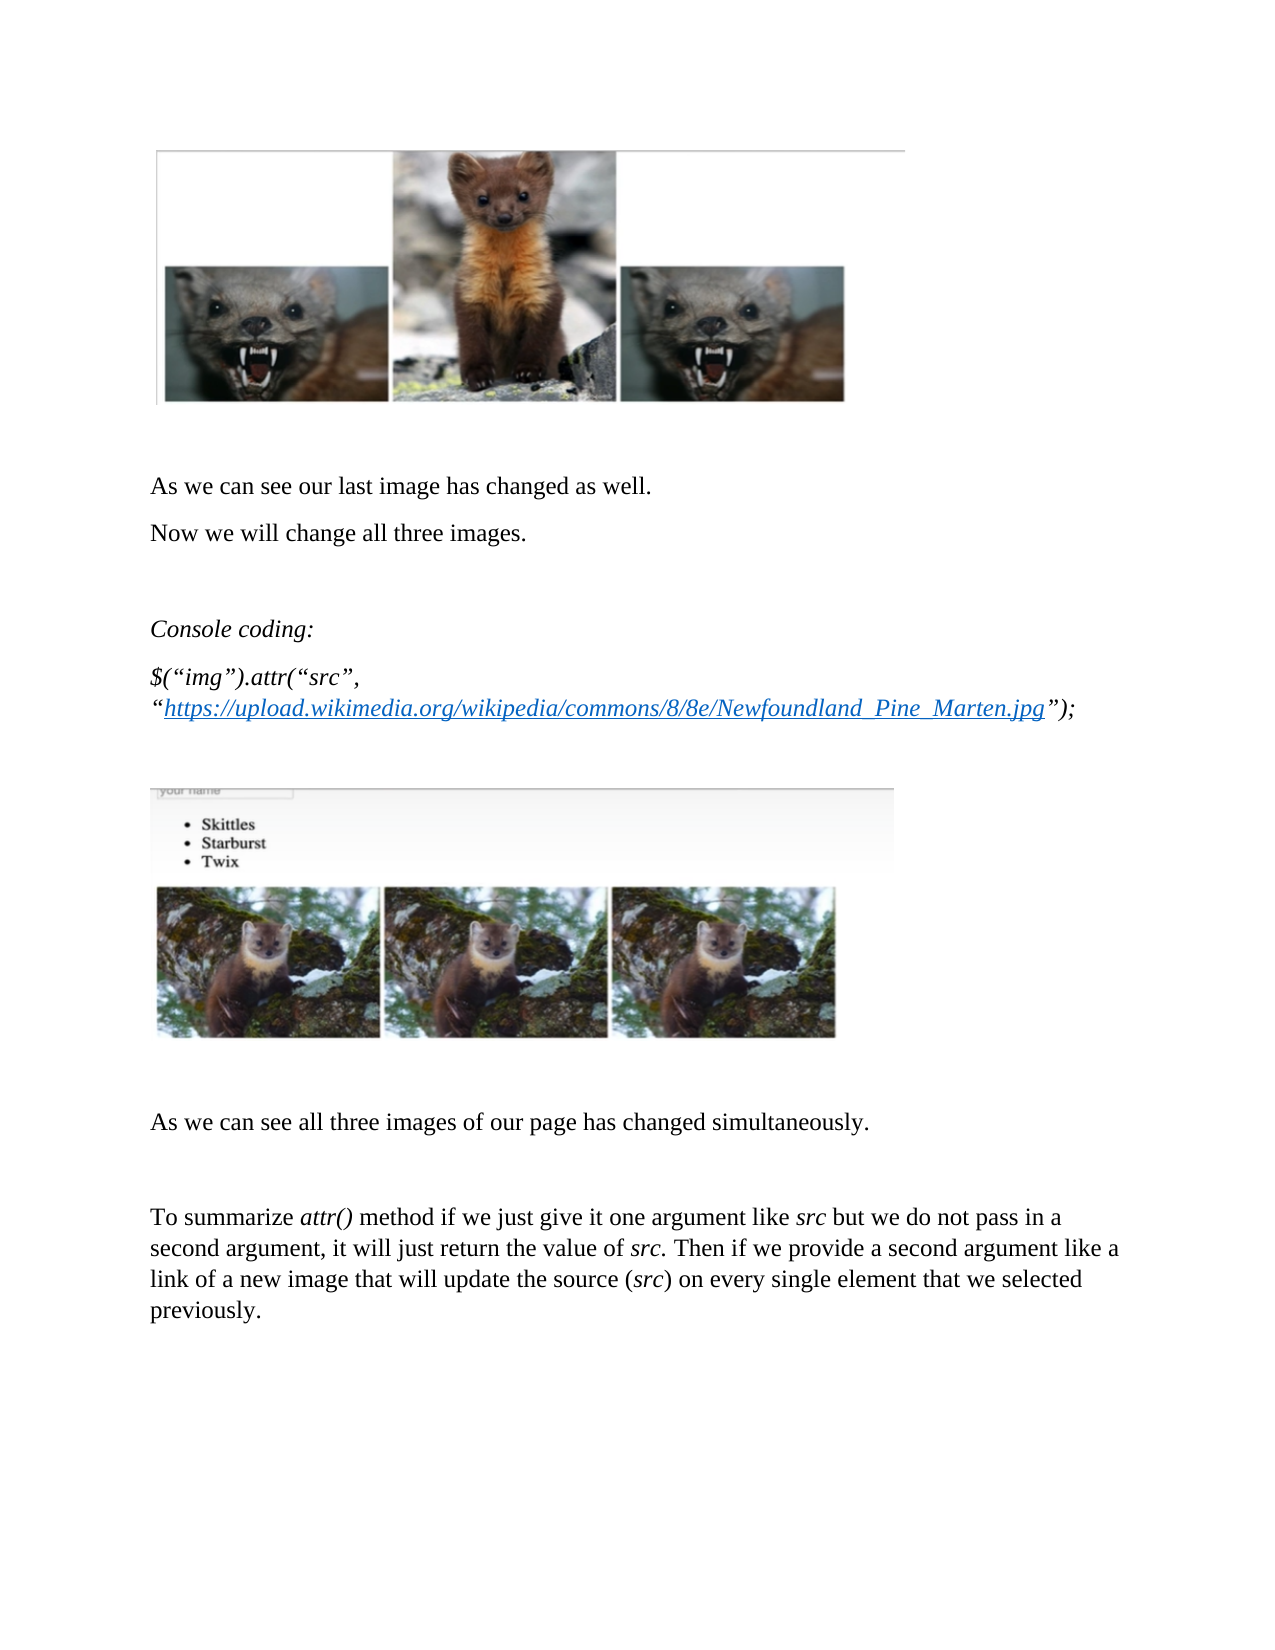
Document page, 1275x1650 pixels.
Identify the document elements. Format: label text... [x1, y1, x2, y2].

text Console coding: [150, 614, 1125, 643]
text To summarize attr() method if we just give it one argument like src but we do not pass in a second argument, it will just return the value of src. Then if we provide a second argument like a link of a new image that will update the source (src) on every single element that we selected previously. [150, 1202, 1125, 1324]
text Now we will change all three images. [150, 518, 1125, 547]
picture [156, 150, 906, 405]
text As we can see our last image has changed as well. [150, 471, 1125, 499]
picture [150, 788, 894, 1041]
text $(“img”).attr(“src”, “https://upload.wikimedia.org/wikipedia/commons/8/8e/Newfoundland_Pine_Marten.jpg”); [150, 662, 1125, 721]
text As we can see all three images of our page has changed simultaneously. [150, 1107, 1125, 1136]
